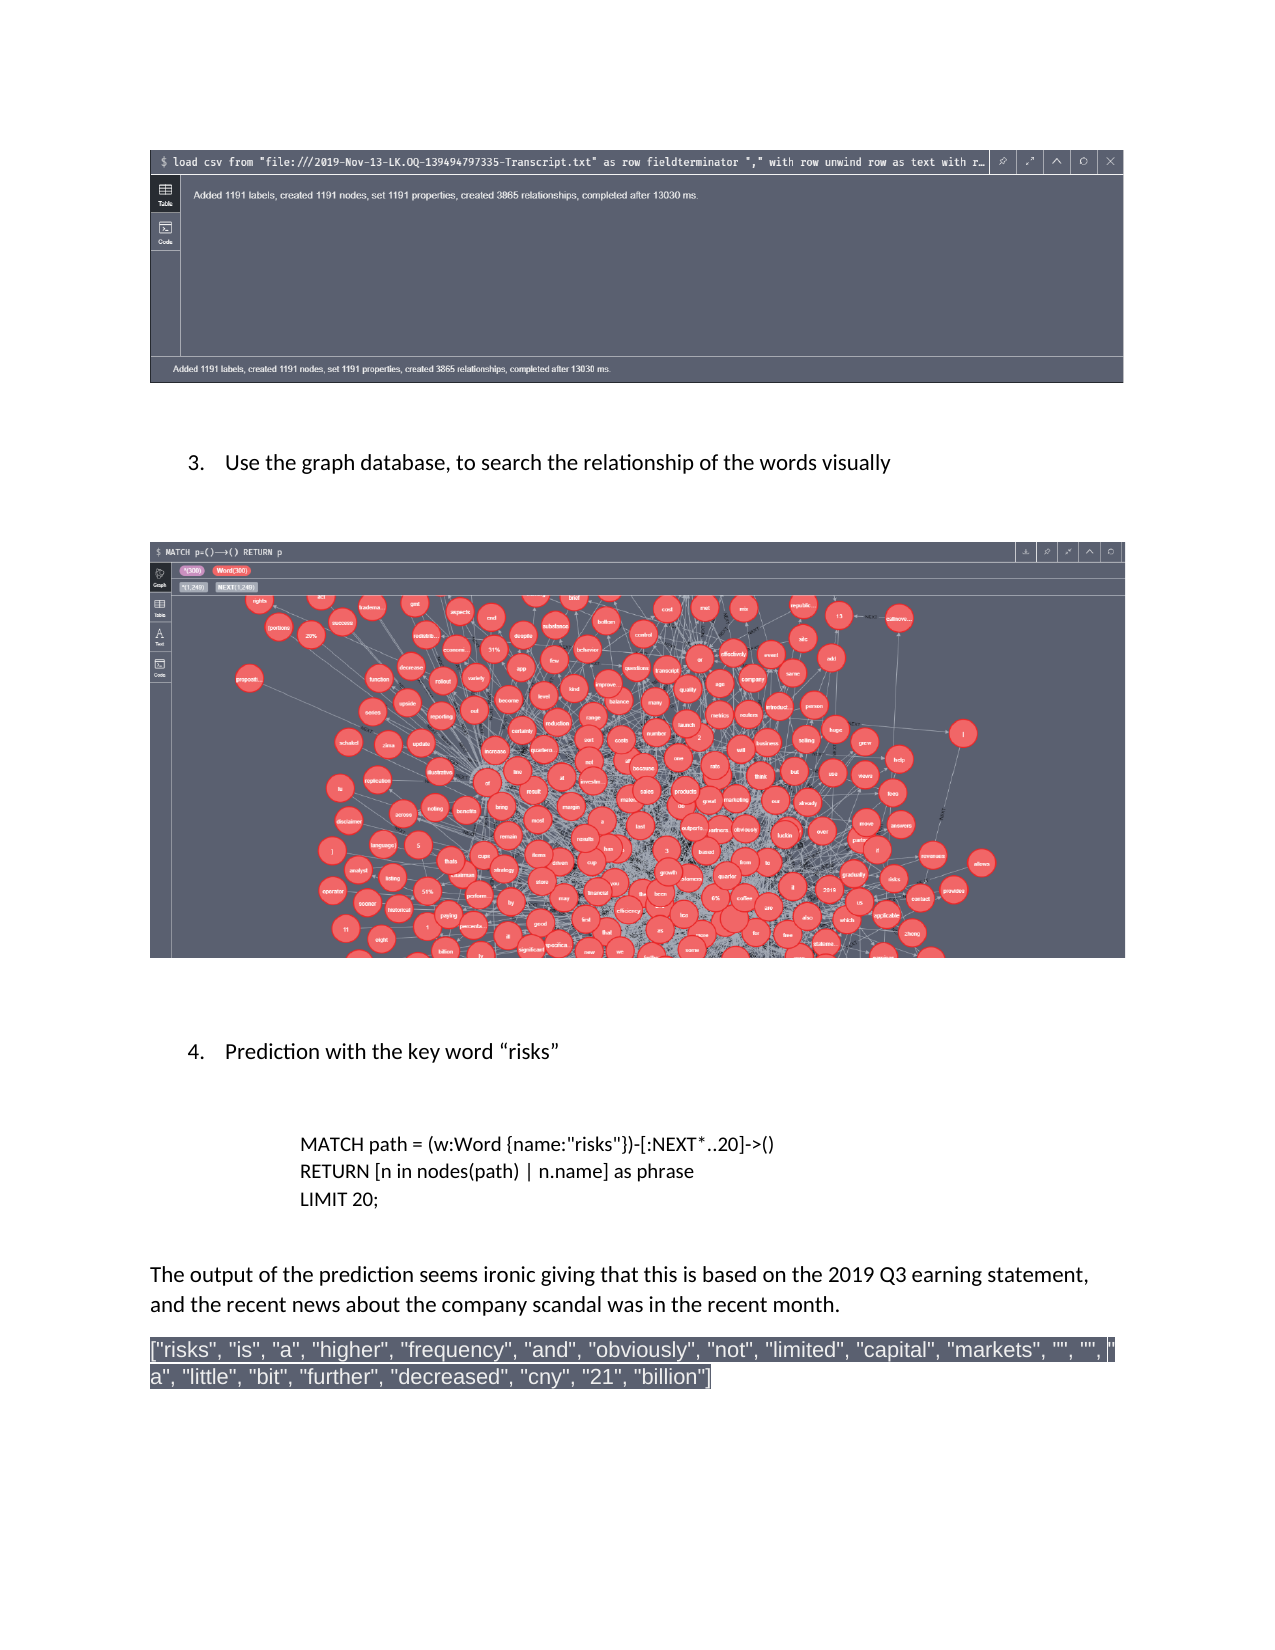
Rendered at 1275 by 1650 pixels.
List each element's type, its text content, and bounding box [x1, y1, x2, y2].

text RETURN [n in nodes(path) | n.name] as phrase [300, 1158, 1125, 1184]
text The output of the prediction seems ironic giving that this is based on the 2019 Q3 earning statement, and the recent news about the company scandal was in the recent month. [150, 1260, 1125, 1318]
list Prediction with the key word “risks” [187, 1037, 1125, 1065]
text ["risks", "is", "a", "higher", "frequency", "and", "obviously", "not", "limited", "capital", "markets", "", "", "a", "little", "bit", "further", "decreased", "cny", "21", "billion"] [150, 1337, 1125, 1389]
list Use the graph database, to search the relationship of the words visually [187, 448, 1125, 477]
picture [150, 150, 1124, 383]
picture [150, 542, 1125, 958]
text LIMIT 20; [300, 1186, 1125, 1211]
text MATCH path = (w:Word {name:"risks"})-[:NEXT*..20]->() [300, 1131, 1125, 1156]
